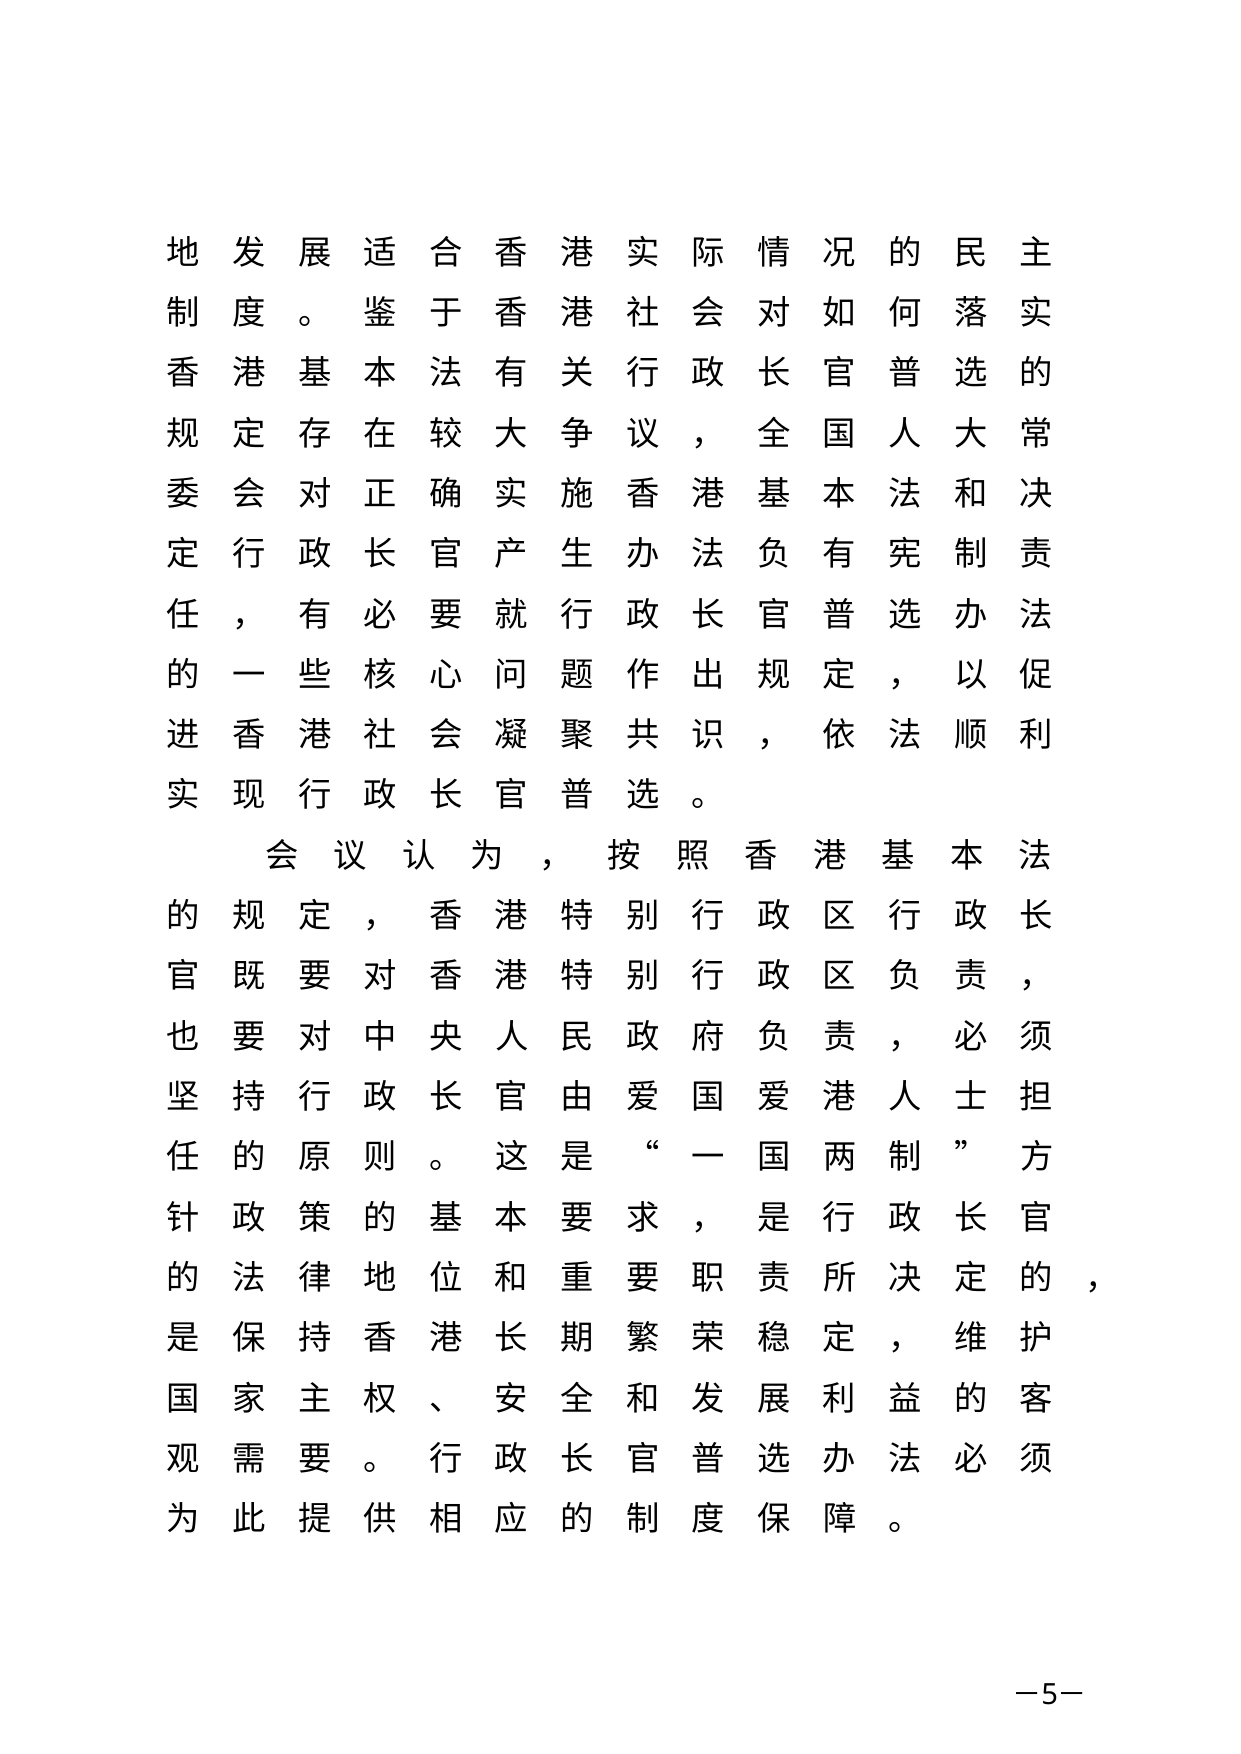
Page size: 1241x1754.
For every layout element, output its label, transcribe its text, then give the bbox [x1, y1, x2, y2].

text 会议认为，按照香港基本法的规定，香港特别行政区行政长官既要对香港特别行政区负责，也要对中央人民政府负责，必须坚持行政长官由爱国爱港人士担任的原则。这是“一国两制”方针政策的基本要求，是行政长官的法律地位和重要职责所决定的，是保持香港长期繁荣稳定，维护国家主权、安全和发展利益的客观需要。行政长官普选办法必须为此提供相应的制度保障。 [167, 822, 1085, 1546]
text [167, 219, 1085, 822]
